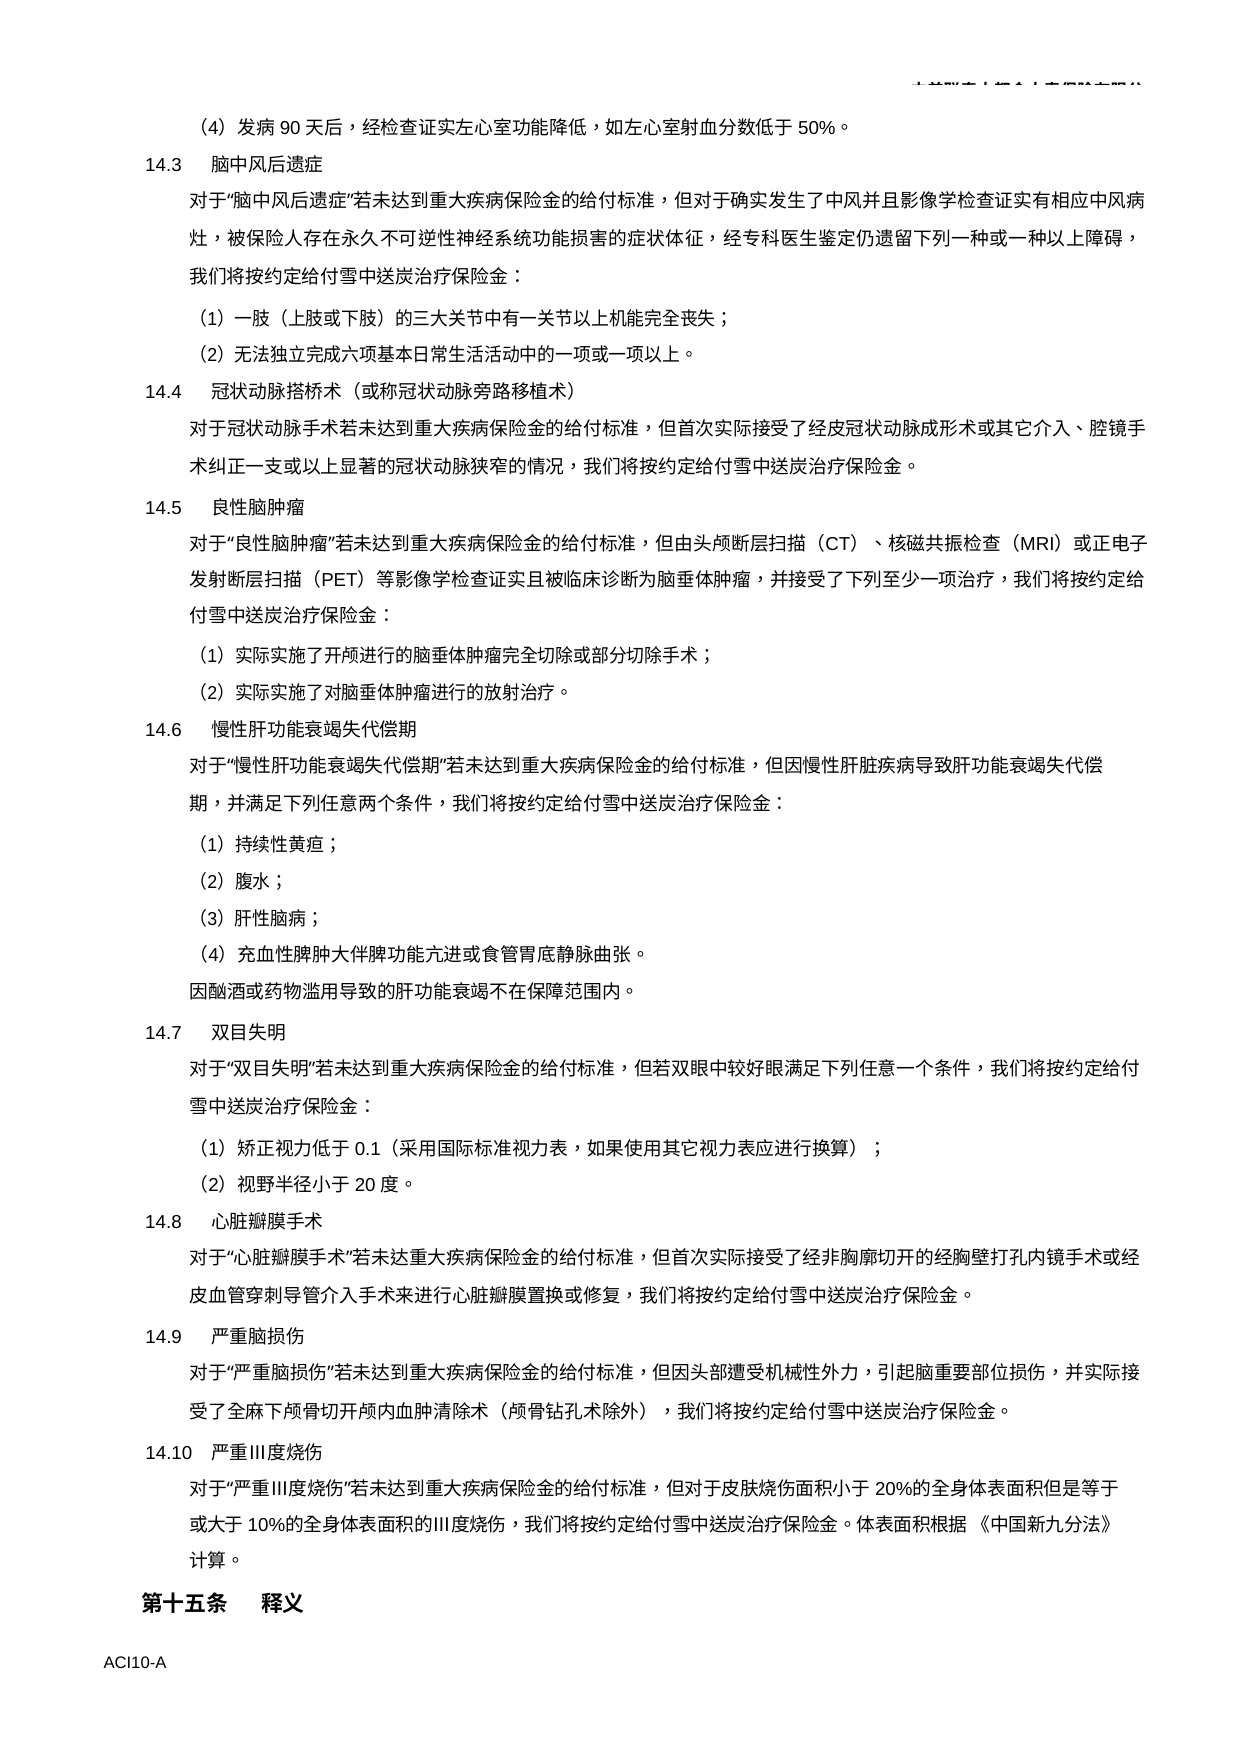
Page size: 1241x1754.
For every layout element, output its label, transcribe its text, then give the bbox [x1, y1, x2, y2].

text 对于“双目失明”若未达到重大疾病保险金的给付标准，但若双眼中较好眼满足下列任意一个条件，我们将按约定给付雪中送炭治疗保险金： [189, 1056, 1146, 1119]
list 脑中风后遗症 [145, 151, 1163, 177]
text 对于“心脏瓣膜手术”若未达重大疾病保险金的给付标准，但首次实际接受了经非胸廓切开的经胸壁打孔内镜手术或经皮血管穿刺导管介入手术来进行心脏瓣膜置换或修复，我们将按约定给付雪中送炭治疗保险金。 [189, 1244, 1146, 1308]
subtitle 第十五条 释义 [141, 1588, 1163, 1617]
text 对于“严重Ⅲ度烧伤”若未达到重大疾病保险金的给付标准，但对于皮肤烧伤面积小于 20%的全身体表面积但是等于或大于 10%的全身体表面积的Ⅲ度烧伤，我们将按约定给付雪中送炭治疗保险金。体表面积根据 《中国新九分法》计算。 [189, 1476, 1132, 1573]
text （2）腹水； [189, 868, 1163, 894]
text 对于冠状动脉手术若未达到重大疾病保险金的给付标准，但首次实际接受了经皮冠状动脉成形术或其它介入、腔镜手术纠正一支或以上显著的冠状动脉狭窄的情况，我们将按约定给付雪中送炭治疗保险金。 [189, 415, 1146, 479]
text （2）视野半径小于 20 度。 [189, 1171, 1163, 1197]
text （4）充血性脾肿大伴脾功能亢进或食管胃底静脉曲张。因酗酒或药物滥用导致的肝功能衰竭不在保障范围内。 [189, 942, 650, 1004]
list 严重脑损伤 [145, 1323, 1163, 1349]
text （1）矫正视力低于 0.1（采用国际标准视力表，如果使用其它视力表应进行换算）； [189, 1135, 1163, 1160]
text （4）发病 90 天后，经检查证实左心室功能降低，如左心室射血分数低于 50%。 [189, 114, 1163, 140]
text 对于“良性脑肿瘤”若未达到重大疾病保险金的给付标准，但由头颅断层扫描（CT）、核磁共振检查（MRI）或正电子发射断层扫描（PET）等影像学检查证实且被临床诊断为脑垂体肿瘤，并接受了下列至少一项治疗，我们将按约定给付雪中送炭治疗保险金： [189, 531, 1148, 628]
text （1）持续性黄疸； [189, 832, 1163, 857]
list 良性脑肿瘤 [145, 494, 1163, 520]
text （2）无法独立完成六项基本日常生活活动中的一项或一项以上。 [189, 342, 1163, 367]
list 严重Ⅲ度烧伤 [145, 1439, 1163, 1464]
text 对于“严重脑损伤”若未达到重大疾病保险金的给付标准，但因头部遭受机械性外力，引起脑重要部位损伤，并实际接受了全麻下颅骨切开颅内血肿清除术（颅骨钻孔术除外），我们将按约定给付雪中送炭治疗保险金。 [189, 1360, 1146, 1423]
text （1）实际实施了开颅进行的脑垂体肿瘤完全切除或部分切除手术； [189, 643, 1163, 668]
list 心脏瓣膜手术 [145, 1208, 1163, 1233]
list 冠状动脉搭桥术（或称冠状动脉旁路移植术） [145, 378, 1163, 404]
text （1）一肢（上肢或下肢）的三大关节中有一关节以上机能完全丧失； [189, 305, 1163, 330]
text 对于“脑中风后遗症”若未达到重大疾病保险金的给付标准，但对于确实发生了中风并且影像学检查证实有相应中风病灶，被保险人存在永久不可逆性神经系统功能损害的症状体征，经专科医生鉴定仍遗留下列一种或一种以上障碍， 我们将按约定给付雪中送炭治疗保险金： [189, 187, 1146, 289]
list 慢性肝功能衰竭失代偿期 [145, 716, 1163, 741]
text 对于“慢性肝功能衰竭失代偿期”若未达到重大疾病保险金的给付标准，但因慢性肝脏疾病导致肝功能衰竭失代偿期，并满足下列任意两个条件，我们将按约定给付雪中送炭治疗保险金： [189, 752, 1127, 816]
text （2）实际实施了对脑垂体肿瘤进行的放射治疗。 [189, 679, 1163, 705]
text （3）肝性脑病； [189, 905, 1163, 931]
list 双目失明 [145, 1019, 1163, 1044]
